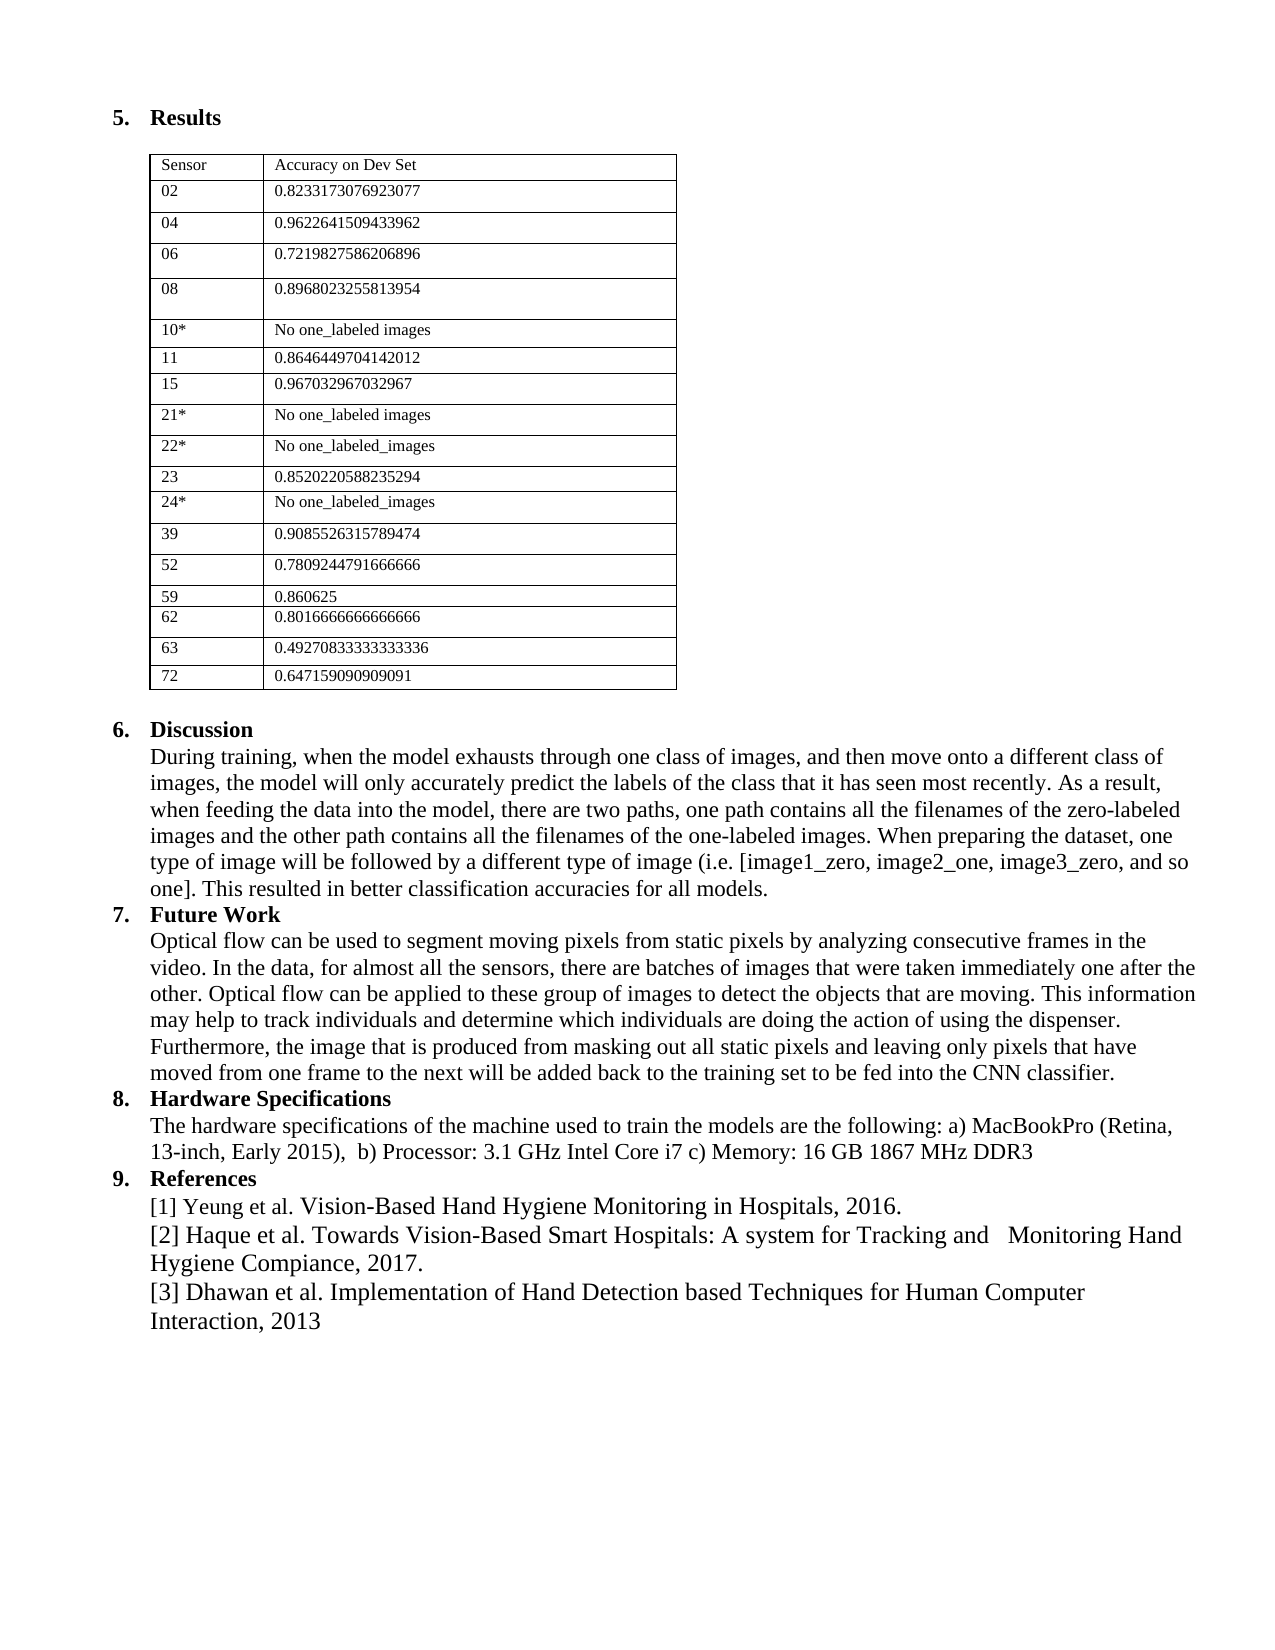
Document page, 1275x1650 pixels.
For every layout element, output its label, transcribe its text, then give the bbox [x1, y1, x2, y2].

table_cell 04 [151, 213, 263, 243]
text Optical flow can be used to segment moving pixels from static pixels by analyzing consecutive frames in the video. In the data, for almost all the sensors, there are batches of images that were taken immediately one after the other. Optical flow can be applied to these group of images to detect the objects that are moving. This information may help to track individuals and determine which individuals are doing the action of using the dispenser. Furthermore, the image that is produced from masking out all static pixels and leaving only pixels that have moved from one frame to the next will be added back to the training set to be fed into the CNN classifier. [150, 927, 1200, 1086]
table_cell 0.8016666666666666 [264, 607, 676, 637]
table_cell 15 [151, 374, 263, 404]
table_cell 06 [151, 244, 263, 278]
table_cell No one_labeled images [264, 320, 676, 347]
table_cell 22* [151, 436, 263, 466]
table_cell 39 [151, 524, 263, 554]
table_cell No one_labeled images [264, 405, 676, 434]
table_cell 0.49270833333333336 [264, 638, 676, 665]
table_cell 02 [151, 181, 263, 212]
table_cell 23 [151, 467, 263, 491]
list References [112, 1164, 1200, 1191]
list Hardware Specifications [112, 1086, 1200, 1112]
table_cell 62 [151, 607, 263, 637]
table_cell No one_labeled_images [264, 436, 676, 466]
list Results [112, 104, 1200, 130]
table_cell No one_labeled_images [264, 492, 676, 523]
table_cell 72 [151, 666, 263, 689]
table_cell 63 [151, 638, 263, 665]
table_cell 0.8968023255813954 [264, 279, 676, 318]
table_cell 08 [151, 279, 263, 318]
text [3] Dhawan et al. Implementation of Hand Detection based Techniques for Human Computer Interaction, 2013 [150, 1277, 1200, 1335]
text During training, when the model exhausts through one class of images, and then move onto a different class of images, the model will only accurately predict the labels of the class that it has seen most recently. As a result, when feeding the data into the model, there are two paths, one path contains all the filenames of the zero-labeled images and the other path contains all the filenames of the one-labeled images. When preparing the dataset, one type of image will be followed by a different type of image (i.e. [image1_zero, image2_one, image3_zero, and so one]. This resulted in better classification accuracies for all models. [150, 743, 1200, 901]
table_cell 24* [151, 492, 263, 523]
table_cell 0.8646449704142012 [264, 348, 676, 373]
table_cell 0.9085526315789474 [264, 524, 676, 554]
table_cell 59 [151, 586, 263, 606]
table_cell 0.7809244791666666 [264, 555, 676, 585]
text The hardware specifications of the machine used to train the models are the following: a) MacBookPro (Retina, 13-inch, Early 2015), b) Processor: 3.1 GHz Intel Core i7 c) Memory: 16 GB 1867 MHz DDR3 [150, 1112, 1200, 1164]
table_header Accuracy on Dev Set [264, 155, 676, 180]
text [2] Haque et al. Towards Vision-Based Smart Hospitals: A system for Tracking and Monitoring Hand Hygiene Compiance, 2017. [150, 1220, 1200, 1277]
text [1] Yeung et al. Vision-Based Hand Hygiene Monitoring in Hospitals, 2016. [75, 1191, 1200, 1220]
table_cell 0.7219827586206896 [264, 244, 676, 278]
table_header Sensor [151, 155, 263, 180]
table_cell 0.967032967032967 [264, 374, 676, 404]
table_cell 10* [151, 320, 263, 347]
table_cell 0.8233173076923077 [264, 181, 676, 212]
table_cell 0.9622641509433962 [264, 213, 676, 243]
table_cell 0.647159090909091 [264, 666, 676, 689]
list Discussion [112, 717, 1200, 743]
list Future Work [112, 901, 1200, 927]
table_cell 21* [151, 405, 263, 434]
table_cell 52 [151, 555, 263, 585]
table_cell 11 [151, 348, 263, 373]
table_cell 0.8520220588235294 [264, 467, 676, 491]
